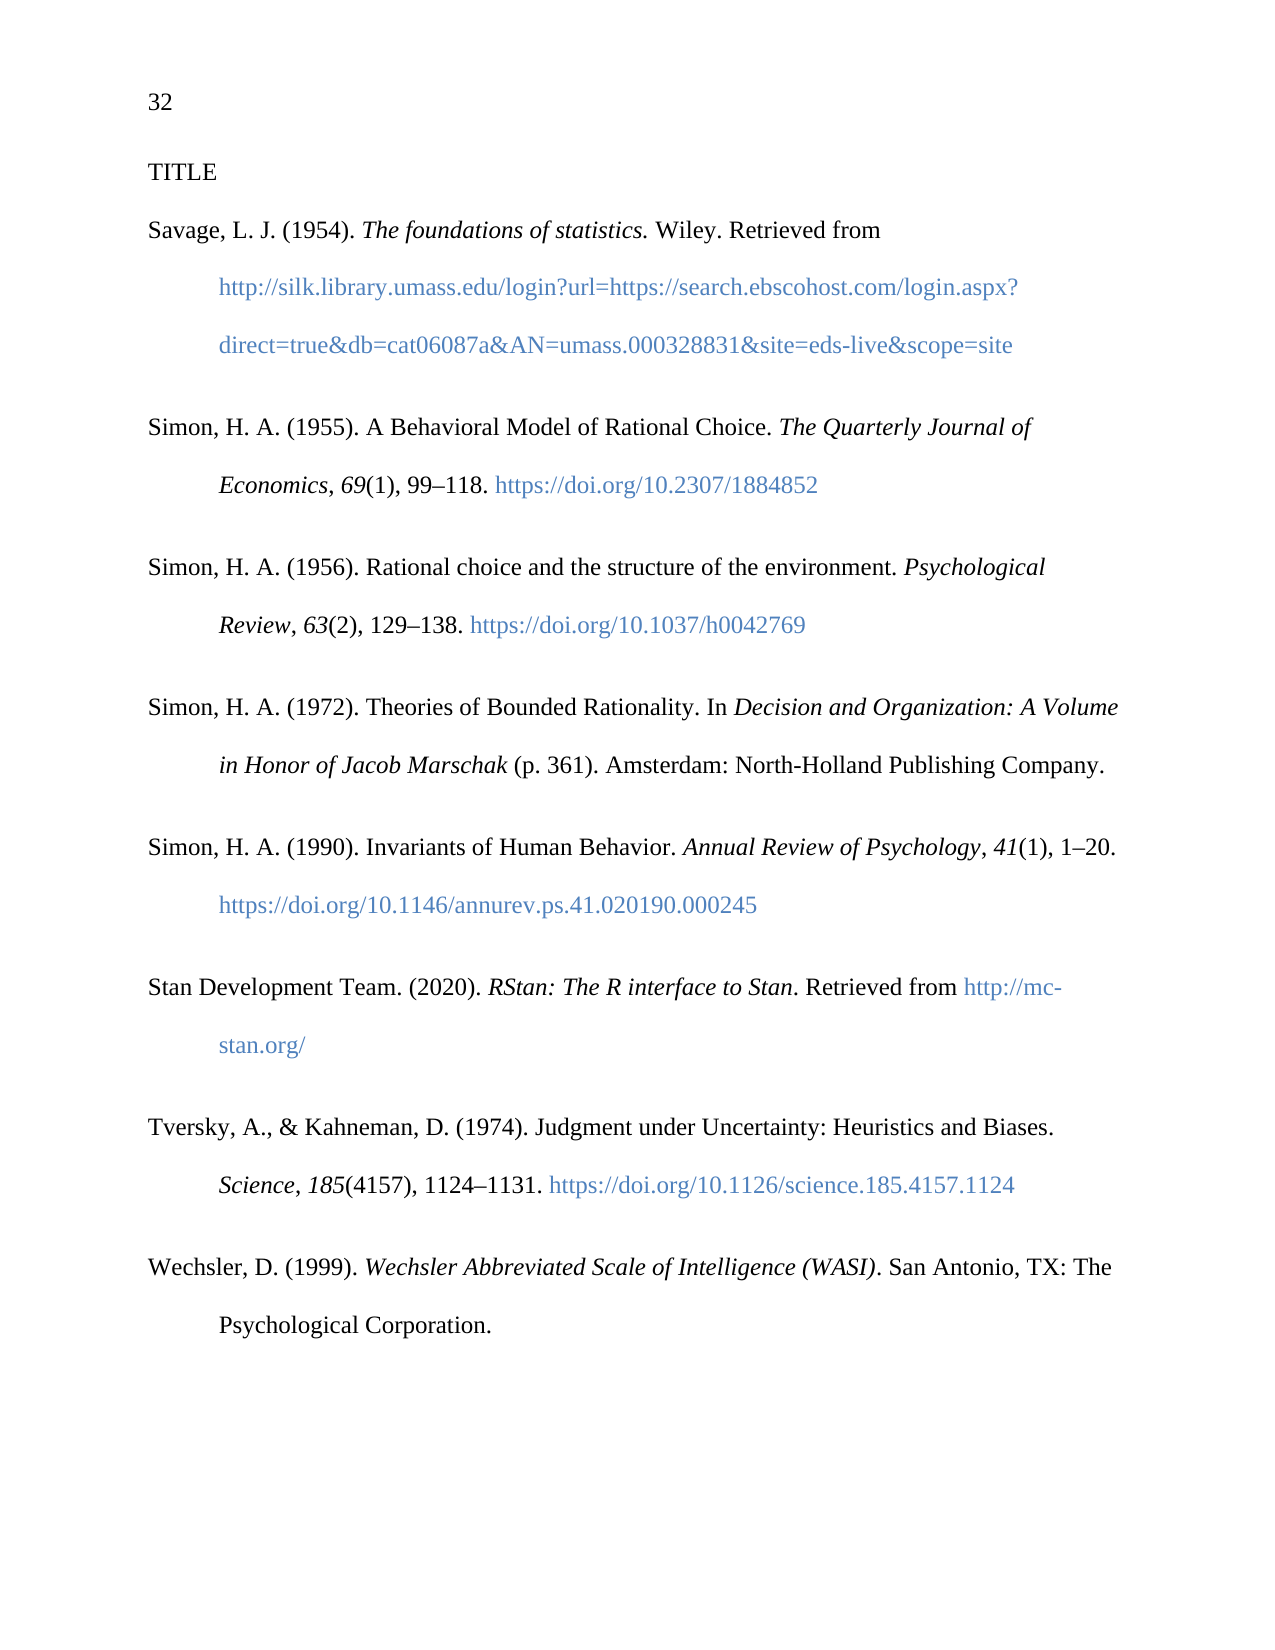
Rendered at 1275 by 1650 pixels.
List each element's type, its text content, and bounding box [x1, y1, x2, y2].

text Simon, H. A. (1955). A Behavioral Model of Rational Choice. The Quarterly Journal of Economics, 69(1), 99–118. https://doi.org/10.2307/1884852 [148, 412, 1127, 499]
text Stan Development Team. (2020). RStan: The R interface to Stan. Retrieved from http://mc-stan.org/ [148, 972, 1127, 1059]
text Wechsler, D. (1999). Wechsler Abbreviated Scale of Intelligence (WASI). San Antonio, TX: The Psychological Corporation. [148, 1252, 1127, 1339]
text Simon, H. A. (1972). Theories of Bounded Rationality. In Decision and Organization: A Volume in Honor of Jacob Marschak (p. 361). Amsterdam: North-Holland Publishing Company. [148, 692, 1127, 779]
text Savage, L. J. (1954). The foundations of statistics. Wiley. Retrieved from http://silk.library.umass.edu/login?url=https://search.ebscohost.com/login.aspx?direct=true&db=cat06087a&AN=umass.000328831&site=eds-live&scope=site [148, 215, 1127, 359]
text Tversky, A., & Kahneman, D. (1974). Judgment under Uncertainty: Heuristics and Biases. Science, 185(4157), 1124–1131. https://doi.org/10.1126/science.185.4157.1124 [148, 1112, 1127, 1199]
text Simon, H. A. (1990). Invariants of Human Behavior. Annual Review of Psychology, 41(1), 1–20. https://doi.org/10.1146/annurev.ps.41.020190.000245 [148, 832, 1127, 919]
text Simon, H. A. (1956). Rational choice and the structure of the environment. Psychological Review, 63(2), 129–138. https://doi.org/10.1037/h0042769 [148, 552, 1127, 639]
